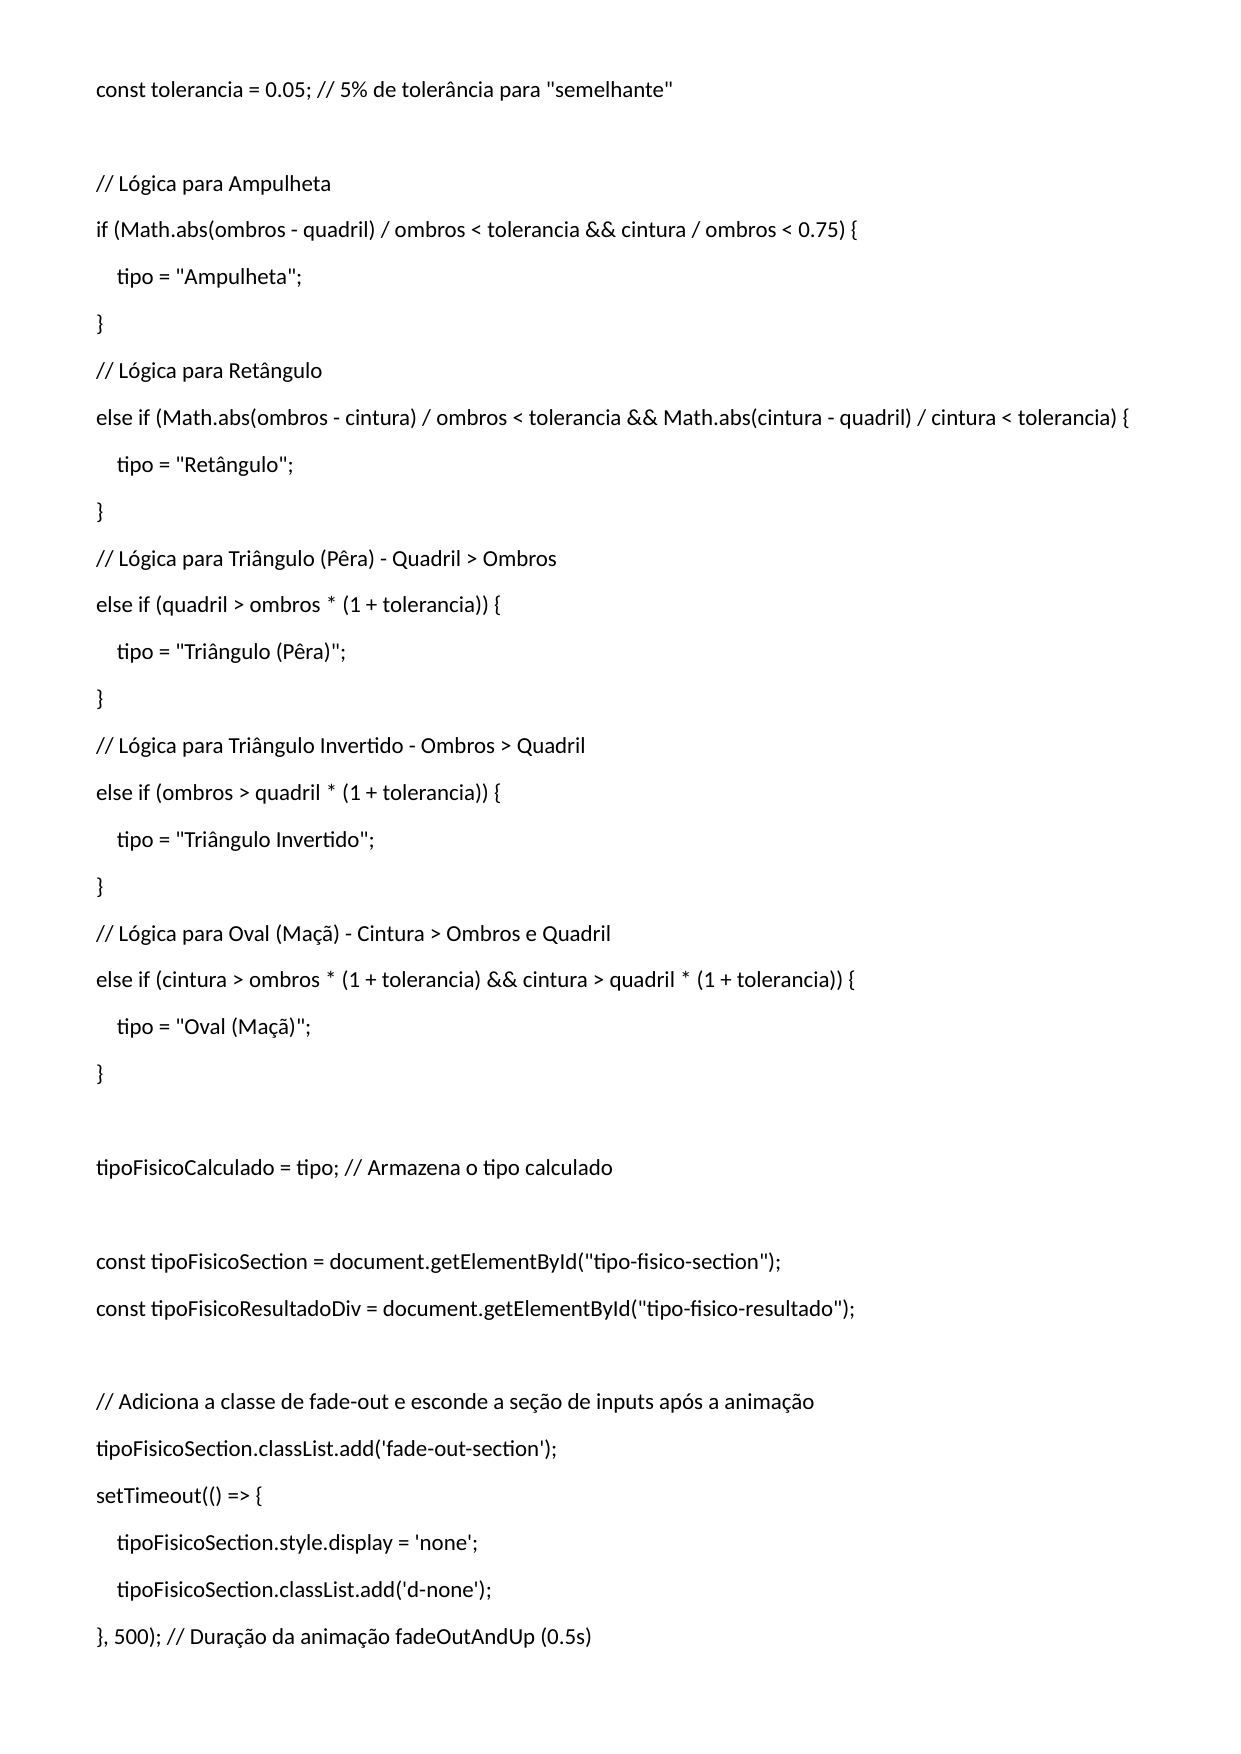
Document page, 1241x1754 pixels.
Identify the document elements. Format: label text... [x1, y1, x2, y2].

text tipoFisicoCalculado = tipo; // Armazena o tipo calculado [75, 1153, 1165, 1181]
text } [75, 1059, 1165, 1087]
text } [75, 684, 1165, 712]
text setTimeout(() => { [75, 1481, 1165, 1509]
text tipo = "Ampulheta"; [75, 262, 1165, 291]
text } [75, 497, 1165, 525]
text // Lógica para Triângulo Invertido - Ombros > Quadril [75, 731, 1165, 759]
text const tolerancia = 0.05; // 5% de tolerância para "semelhante" [75, 75, 1165, 103]
text else if (quadril > ombros * (1 + tolerancia)) { [75, 591, 1165, 619]
text tipo = "Triângulo (Pêra)"; [75, 637, 1165, 666]
text tipoFisicoSection.classList.add('fade-out-section'); [75, 1434, 1165, 1462]
text // Lógica para Oval (Maçã) - Cintura > Ombros e Quadril [75, 919, 1165, 947]
text // Lógica para Retângulo [75, 356, 1165, 384]
text tipo = "Triângulo Invertido"; [75, 825, 1165, 853]
text tipo = "Retângulo"; [75, 450, 1165, 478]
text }, 500); // Duração da animação fadeOutAndUp (0.5s) [75, 1622, 1165, 1650]
text } [75, 309, 1165, 337]
text } [75, 872, 1165, 900]
text // Lógica para Ampulheta [75, 169, 1165, 197]
text const tipoFisicoResultadoDiv = document.getElementById("tipo-fisico-resultado"); [75, 1294, 1165, 1322]
text if (Math.abs(ombros - quadril) / ombros < tolerancia && cintura / ombros < 0.75) { [75, 216, 1165, 244]
text else if (Math.abs(ombros - cintura) / ombros < tolerancia && Math.abs(cintura - quadril) / cintura < tolerancia) { [75, 403, 1165, 431]
text else if (ombros > quadril * (1 + tolerancia)) { [75, 778, 1165, 806]
text tipo = "Oval (Maçã)"; [75, 1012, 1165, 1041]
text tipoFisicoSection.style.display = 'none'; [75, 1528, 1165, 1556]
text const tipoFisicoSection = document.getElementById("tipo-fisico-section"); [75, 1247, 1165, 1275]
text // Adiciona a classe de fade-out e esconde a seção de inputs após a animação [75, 1387, 1165, 1416]
text else if (cintura > ombros * (1 + tolerancia) && cintura > quadril * (1 + tolerancia)) { [75, 966, 1165, 994]
text tipoFisicoSection.classList.add('d-none'); [75, 1575, 1165, 1603]
text // Lógica para Triângulo (Pêra) - Quadril > Ombros [75, 544, 1165, 572]
